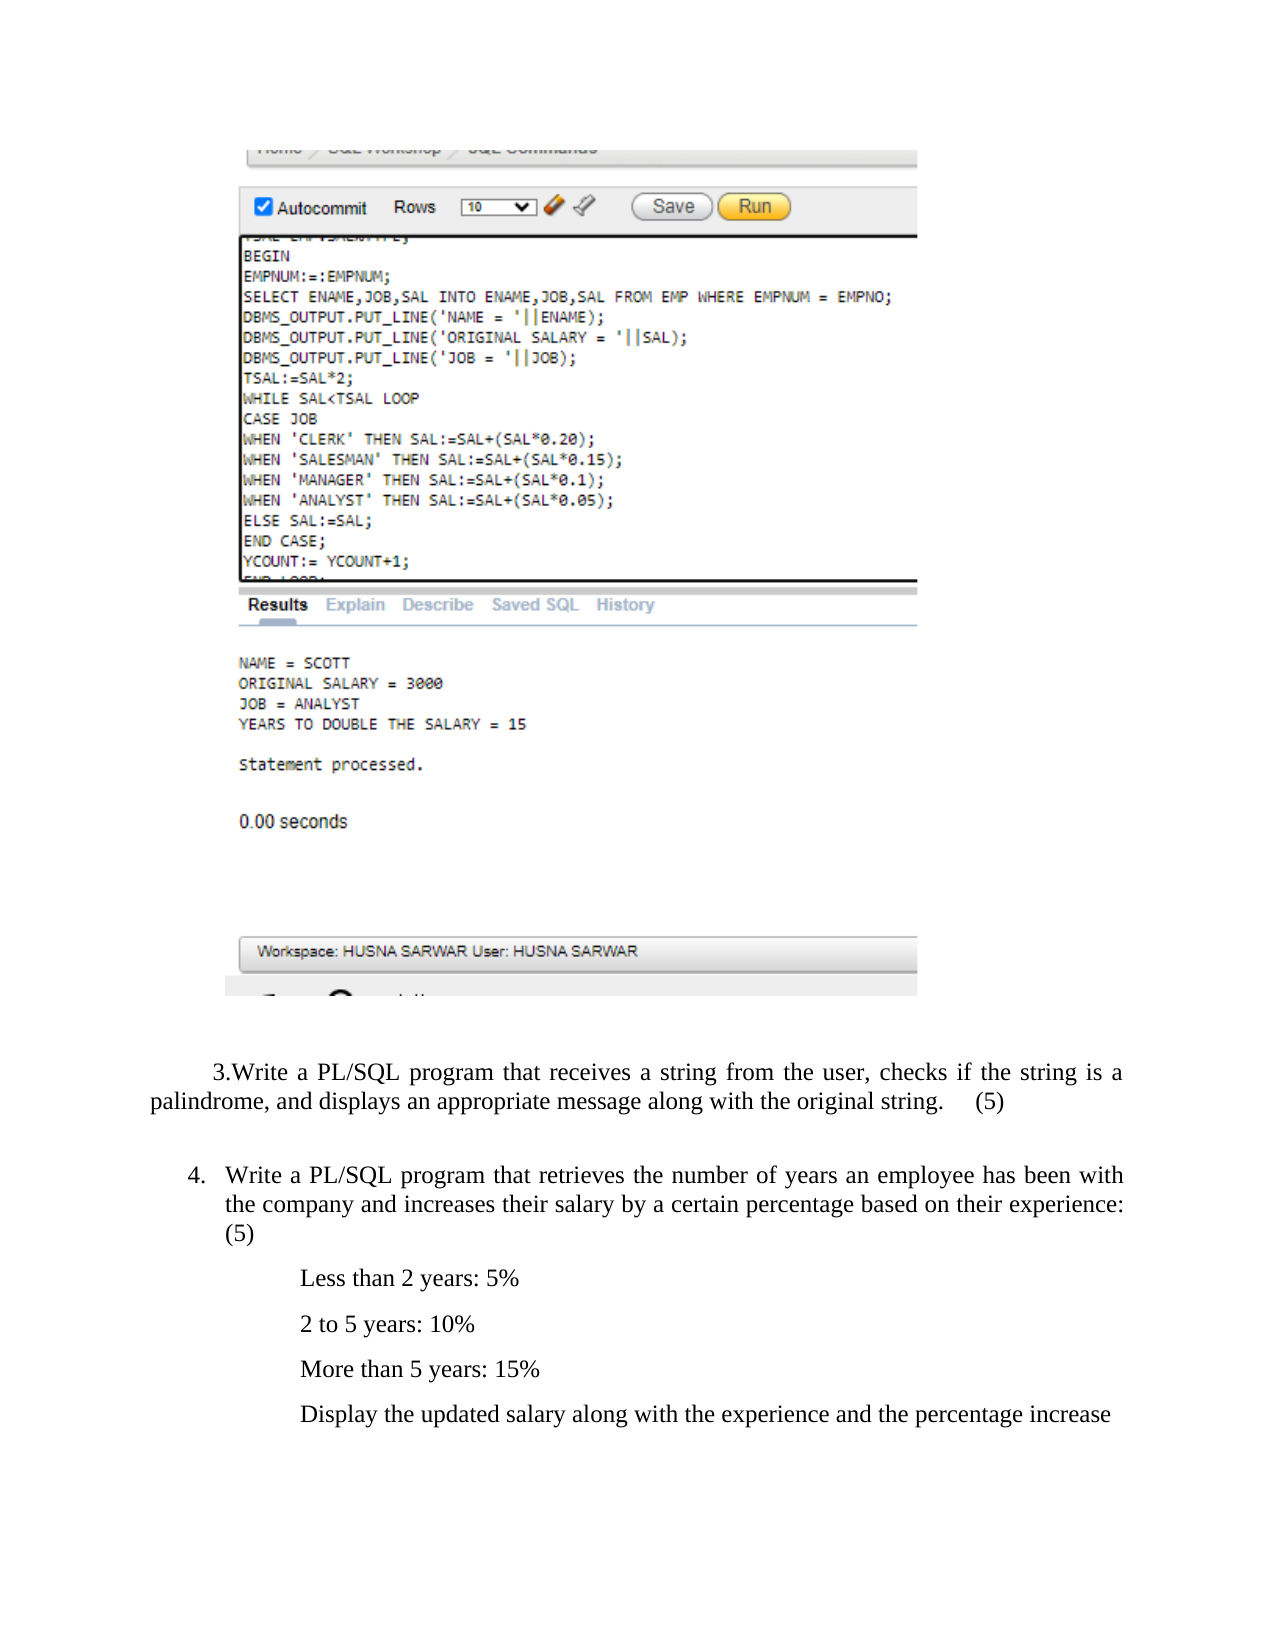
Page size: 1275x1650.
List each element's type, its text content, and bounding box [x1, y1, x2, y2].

text 2 to 5 years: 10% [300, 1309, 1125, 1337]
text 3.Write a PL/SQL program that receives a string from the user, checks if the string is a palindrome, and displays an appropriate message along with the original string. (5) [150, 1057, 1125, 1115]
text More than 5 years: 15% [300, 1354, 1125, 1383]
picture [225, 150, 918, 996]
text Display the updated salary along with the experience and the percentage increase [300, 1399, 1125, 1428]
list Write a PL/SQL program that retrieves the number of years an employee has been with the company and increases their salary by a certain percentage based on their experience: (5) [187, 1160, 1125, 1247]
text Less than 2 years: 5% [300, 1263, 1125, 1292]
